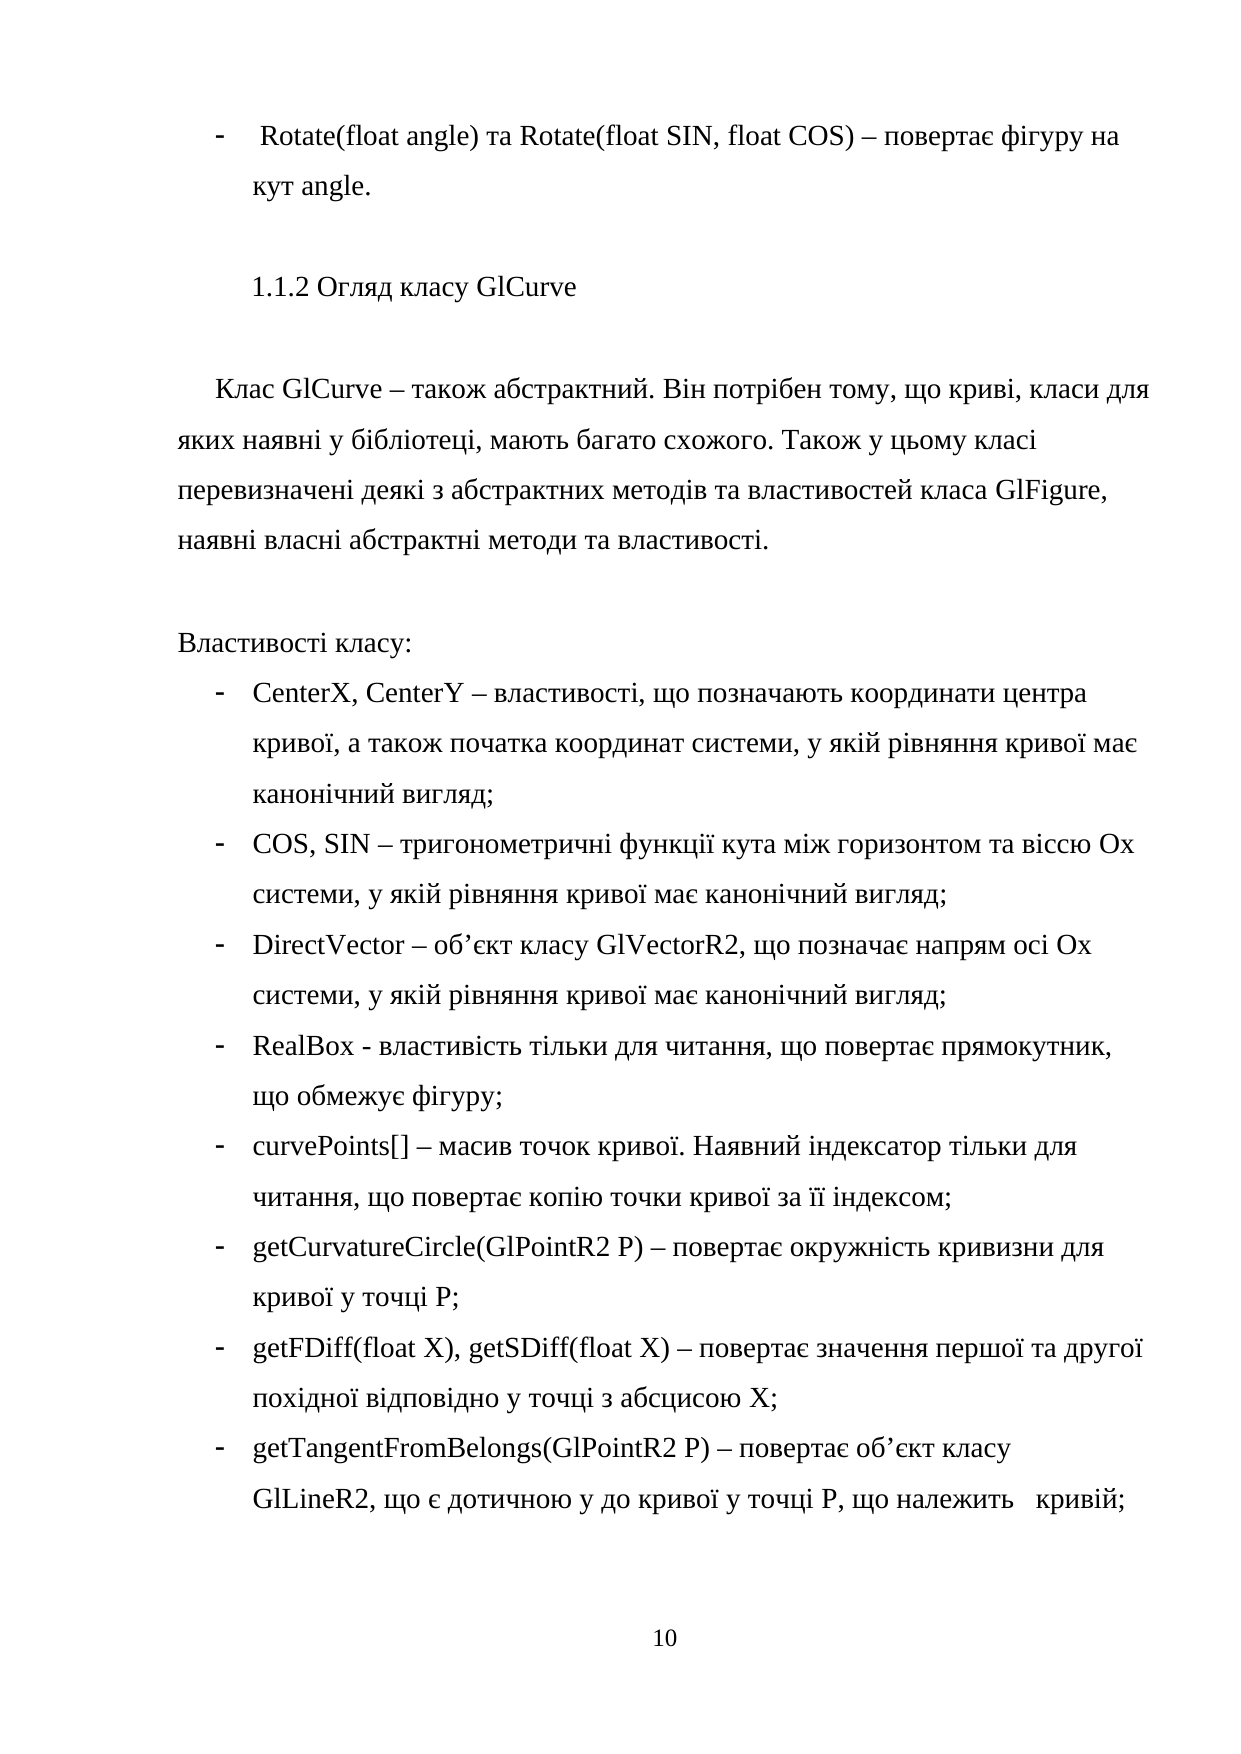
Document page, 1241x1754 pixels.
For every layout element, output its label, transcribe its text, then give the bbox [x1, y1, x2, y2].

list COS, SIN – тригонометричні функції кута між горизонтом та віссю Ox системи, у якій рівняння кривої має канонічний вигляд; [215, 826, 1152, 910]
list getFDiff(float X), getSDiff(float X) – повертає значення першої та другої похідної відповідно у точці з абсцисою X; [215, 1330, 1152, 1414]
list RealBox - властивість тільки для читання, що повертає прямокутник, що обмежує фігуру; [215, 1028, 1152, 1112]
list Rotate(float angle) та Rotate(float SIN, float COS) – повертає фігуру на кут angle. [215, 118, 1152, 202]
list getTangentFromBelongs(GlPointR2 P) – повертає об’єкт класу GlLineR2, що є дотичною у до кривої у точці P, що належить кривій; [215, 1431, 1152, 1514]
text 1.1.2 Огляд класу GlCurve [177, 269, 1152, 303]
list getCurvatureCircle(GlPointR2 P) – повертає окружність кривизни для кривої у точці P; [215, 1229, 1152, 1313]
list curvePoints[] – масив точок кривої. Наявний індексатор тільки для читання, що повертає копію точки кривої за її індексом; [215, 1128, 1152, 1212]
list CenterX, CenterY – властивості, що позначають координати центра кривої, а також початка координат системи, у якій рівняння кривої має канонічний вигляд; [215, 675, 1152, 809]
list DirectVector – об’єкт класу GlVectorR2, що позначає напрям осі Ox системи, у якій рівняння кривої має канонічний вигляд; [215, 927, 1152, 1011]
text Властивості класу: [177, 625, 1152, 658]
text Клас GlCurve – також абстрактний. Він потрібен тому, що криві, класи для яких наявні у бібліотеці, мають багато схожого. Також у цьому класі перевизначені деякі з абстрактних методів та властивостей класа GlFigure, наявні власні абстрактні методи та властивості. [177, 372, 1152, 556]
